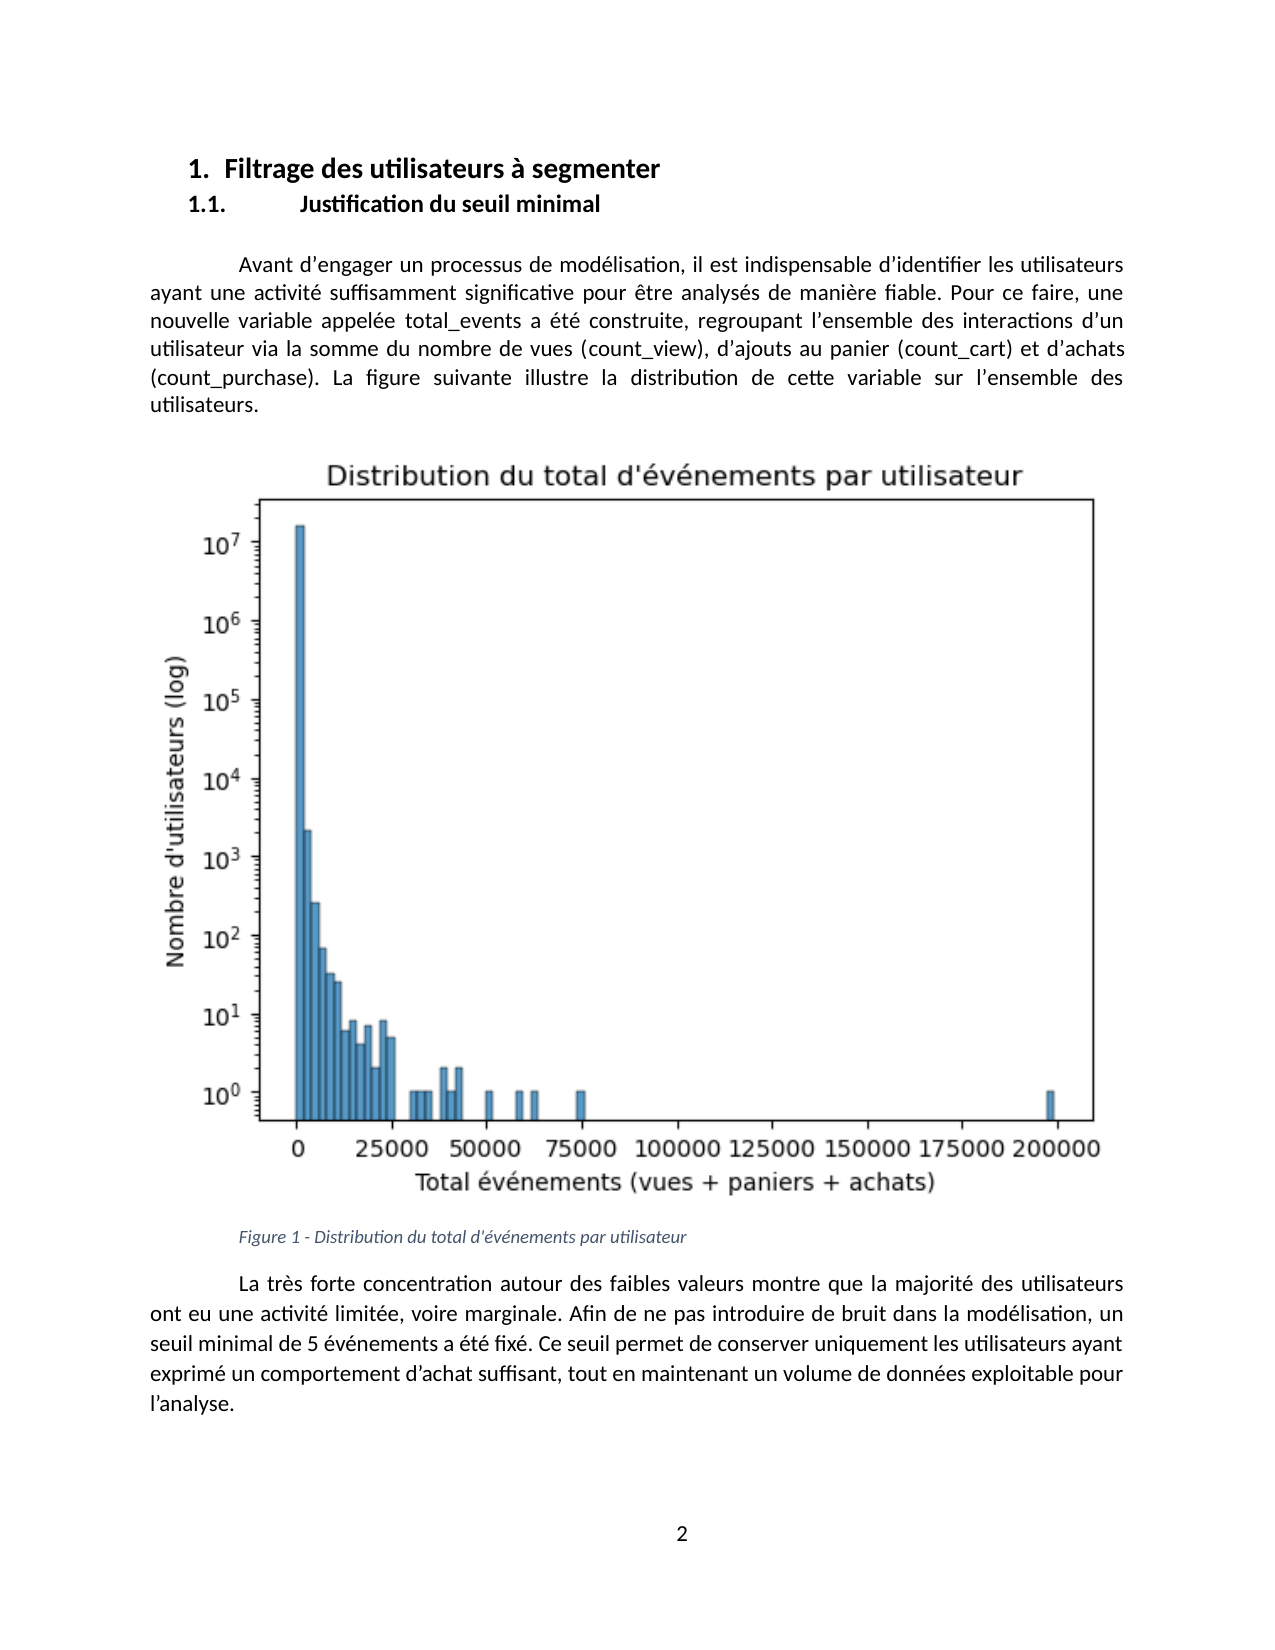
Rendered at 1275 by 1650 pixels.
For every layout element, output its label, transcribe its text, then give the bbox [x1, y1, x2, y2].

text La très forte concentration autour des faibles valeurs montre que la majorité des utilisateurs ont eu une activité limitée, voire marginale. Afin de ne pas introduire de bruit dans la modélisation, un seuil minimal de 5 événements a été fixé. Ce seuil permet de conserver uniquement les utilisateurs ayant exprimé un comportement d’achat suffisant, tout en maintenant un volume de données exploitable pour l’analyse. [150, 1269, 1125, 1418]
list Justification du seuil minimal [187, 188, 1125, 219]
list Filtrage des utilisateurs à segmenter [187, 150, 1125, 186]
picture [150, 447, 1118, 1211]
text Avant d’engager un processus de modélisation, il est indispensable d’identifier les utilisateurs ayant une activité suffisamment significative pour être analysés de manière fiable. Pour ce faire, une nouvelle variable appelée total_events a été construite, regroupant l’ensemble des interactions d’un utilisateur via la somme du nombre de vues (count_view), d’ajouts au panier (count_cart) et d’achats (count_purchase). La figure suivante illustre la distribution de cette variable sur l’ensemble des utilisateurs. [150, 251, 1125, 419]
text Figure 1 - Distribution du total d'événements par utilisateur [150, 1225, 1125, 1248]
